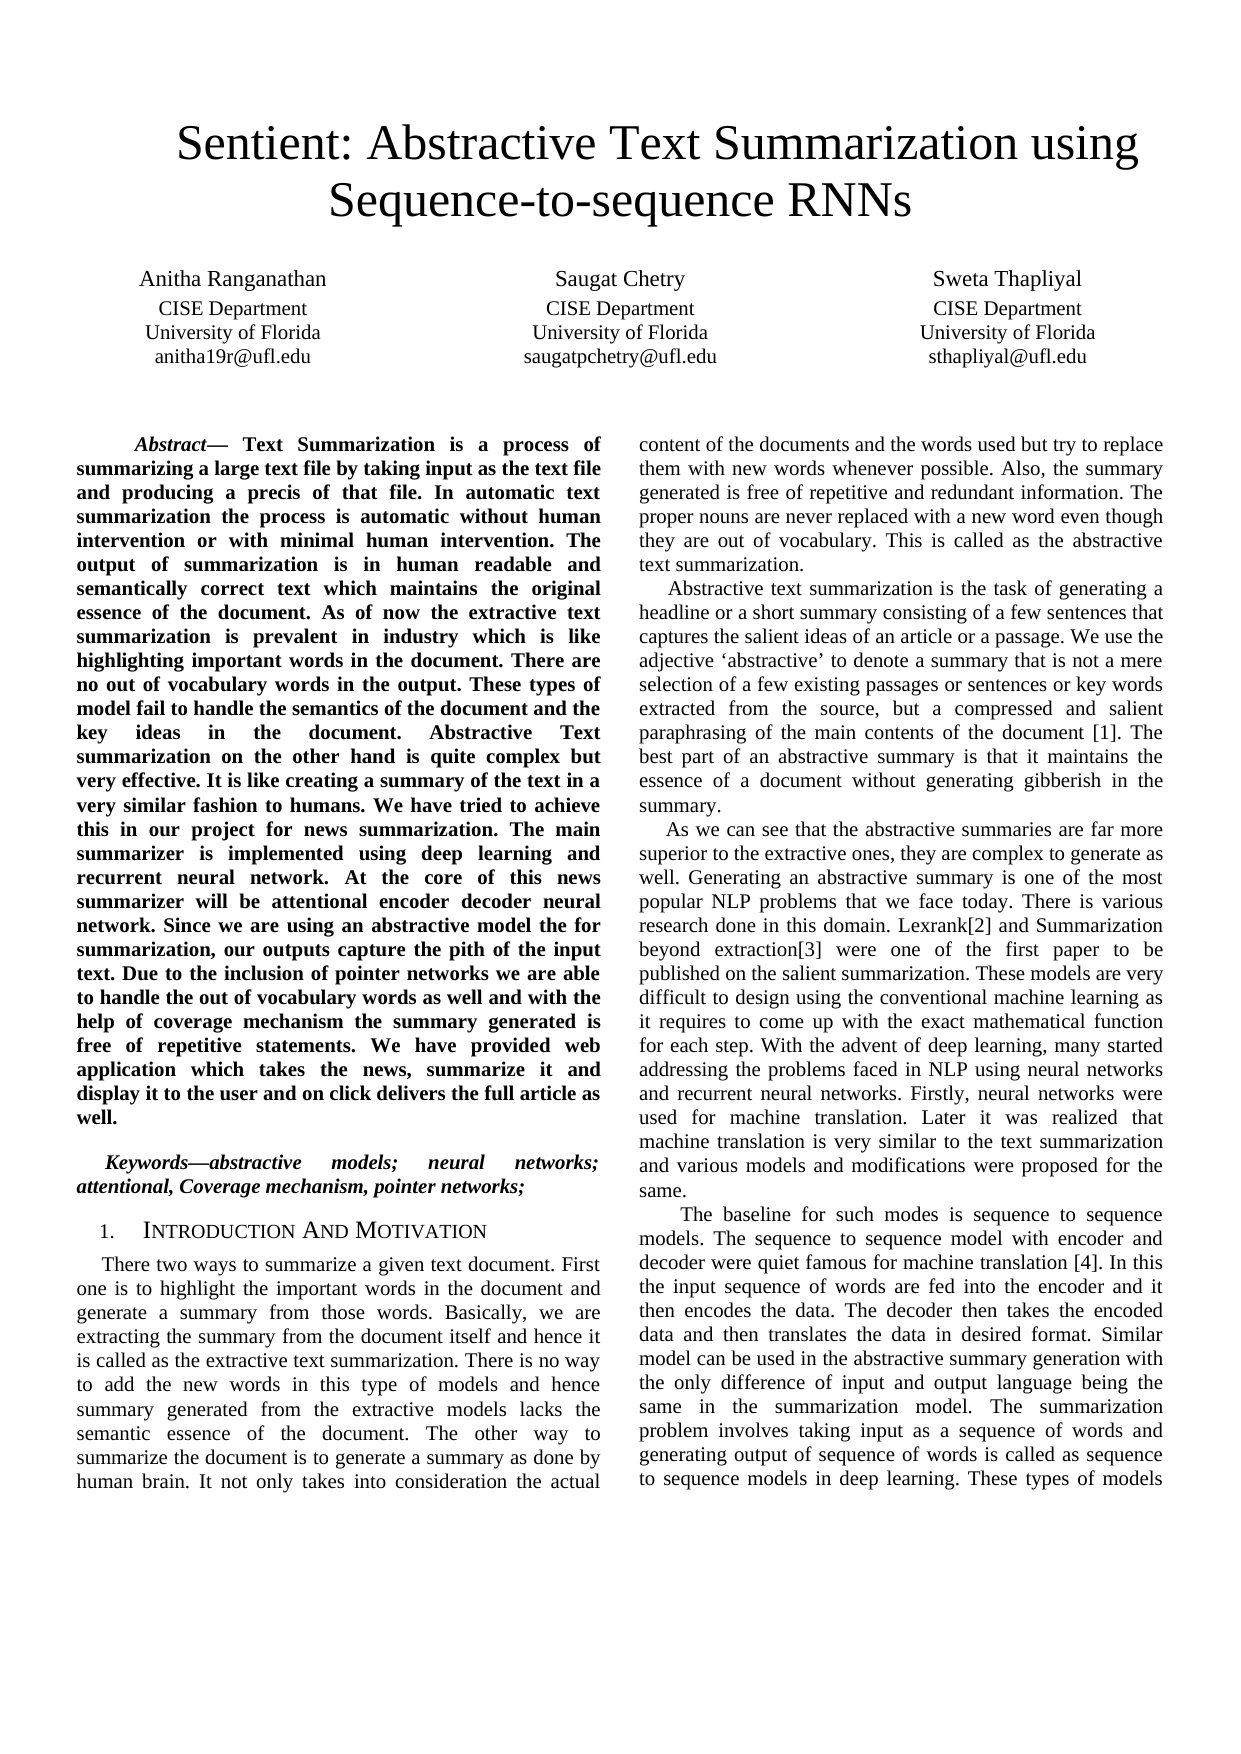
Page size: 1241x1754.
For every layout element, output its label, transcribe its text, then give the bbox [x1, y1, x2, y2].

text saugatpchetry@ufl.edu [464, 344, 776, 368]
text CISE Department [464, 296, 776, 319]
text University of Florida [76, 319, 389, 344]
text University of Florida [464, 319, 776, 344]
text Saugat Chetry [464, 265, 776, 291]
text CISE Department [851, 296, 1164, 319]
text sthapliyal@ufl.edu [851, 344, 1164, 368]
text There two ways to summarize a given text document. First one is to highlight the important words in the document and generate a summary from those words. Basically, we are extracting the summary from the document itself and hence it is called as the extractive text summarization. There is no way to add the new words in this type of models and hence summary generated from the extractive models lacks the semantic essence of the document. The other way to summarize the document is to generate a summary as done by human brain. It not only takes into consideration the actual content of the documents and the words used but try to replace them with new words whenever possible. Also, the summary generated is free of repetitive and redundant information. The proper nouns are never replaced with a new word even though they are out of vocabulary. This is called as the abstractive text summarization. [76, 1252, 601, 1493]
text Abstract— Text Summarization is a process of summarizing a large text file by taking input as the text file and producing a precis of that file. In automatic text summarization the process is automatic without human intervention or with minimal human intervention. The output of summarization is in human readable and semantically correct text which maintains the original essence of the document. As of now the extractive text summarization is prevalent in industry which is like highlighting important words in the document. There are no out of vocabulary words in the output. These types of model fail to handle the semantics of the document and the key ideas in the document. Abstractive Text summarization on the other hand is quite complex but very effective. It is like creating a summary of the text in a very similar fashion to humans. We have tried to achieve this in our project for news summarization. The main summarizer is implemented using deep learning and recurrent neural network. At the core of this news summarizer will be attentional encoder decoder neural network. Since we are using an abstractive model the for summarization, our outputs capture the pith of the input text. Due to the inclusion of pointer networks we are able to handle the out of vocabulary words as well and with the help of coverage mechanism the summary generated is free of repetitive statements. We have provided web application which takes the news, summarize it and display it to the user and on click delivers the full article as well. [76, 432, 601, 1129]
text Anitha Ranganathan [76, 265, 389, 291]
subtitle Introduction And Motivation [99, 1215, 601, 1244]
text There two ways to summarize a given text document. First one is to highlight the important words in the document and generate a summary from those words. Basically, we are extracting the summary from the document itself and hence it is called as the extractive text summarization. There is no way to add the new words in this type of models and hence summary generated from the extractive models lacks the semantic essence of the document. The other way to summarize the document is to generate a summary as done by human brain. It not only takes into consideration the actual content of the documents and the words used but try to replace them with new words whenever possible. Also, the summary generated is free of repetitive and redundant information. The proper nouns are never replaced with a new word even though they are out of vocabulary. This is called as the abstractive text summarization. [639, 432, 1164, 576]
text As we can see that the abstractive summaries are far more superior to the extractive ones, they are complex to generate as well. Generating an abstractive summary is one of the most popular NLP problems that we face today. There is various research done in this domain. Lexrank[2] and Summarization beyond extraction[3] were one of the first paper to be published on the salient summarization. These models are very difficult to design using the conventional machine learning as it requires to come up with the exact mathematical function for each step. With the advent of deep learning, many started addressing the problems faced in NLP using neural networks and recurrent neural networks. Firstly, neural networks were used for machine translation. Later it was realized that machine translation is very similar to the text summarization and various models and modifications were proposed for the same. [639, 817, 1164, 1202]
text CISE Department [76, 296, 389, 319]
text University of Florida [851, 319, 1164, 344]
text anitha19r@ufl.edu [76, 344, 389, 368]
text Sweta Thapliyal [851, 265, 1164, 291]
text Keywords—abstractive models; neural networks; attentional, Coverage mechanism, pointer networks; [76, 1150, 601, 1198]
title Sentient: Abstractive Text Summarization using Sequence-to-sequence RNNs [76, 112, 1164, 227]
text Abstractive text summarization is the task of generating a headline or a short summary consisting of a few sentences that captures the salient ideas of an article or a passage. We use the adjective ‘abstractive’ to denote a summary that is not a mere selection of a few existing passages or sentences or key words extracted from the source, but a compressed and salient paraphrasing of the main contents of the document [1]. The best part of an abstractive summary is that it maintains the essence of a document without generating gibberish in the summary. [639, 576, 1164, 817]
